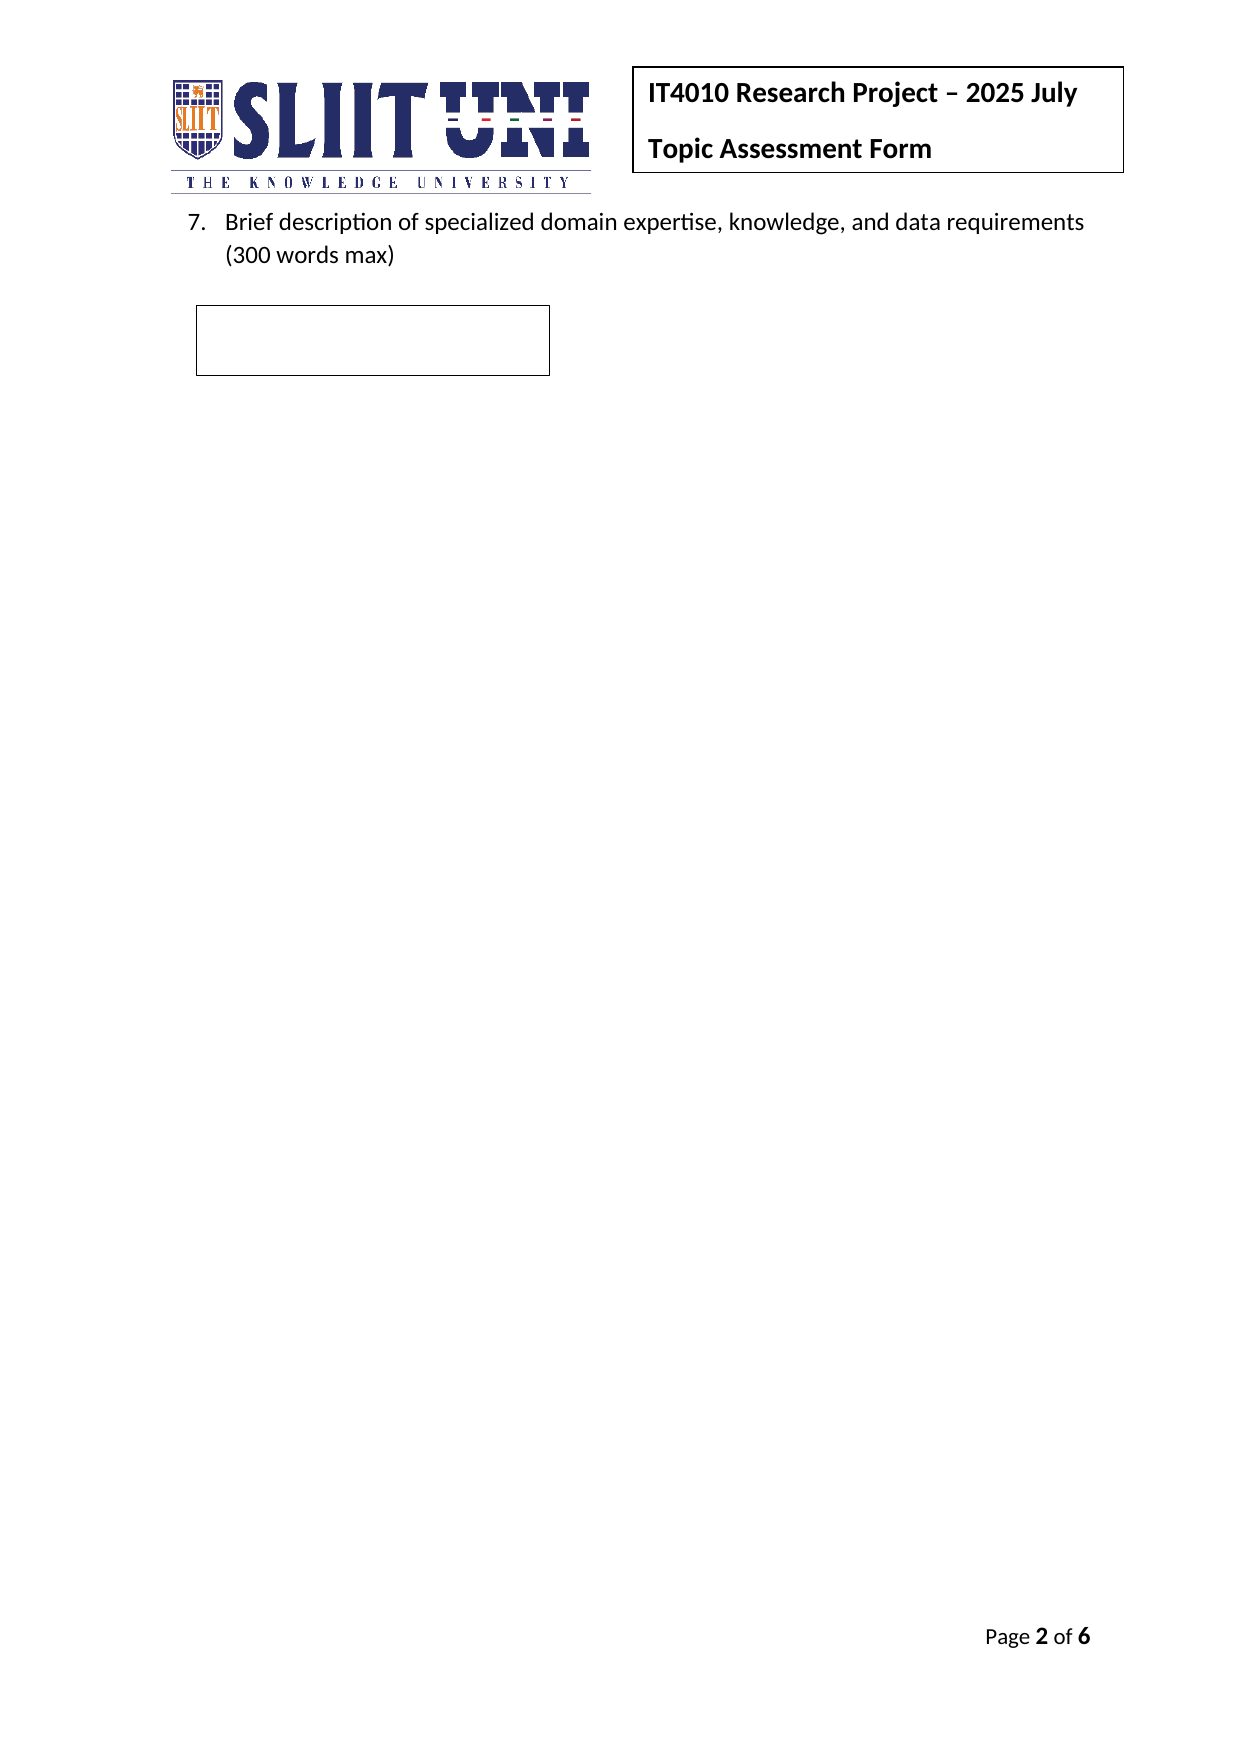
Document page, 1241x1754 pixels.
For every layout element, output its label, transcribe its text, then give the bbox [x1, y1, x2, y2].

list Brief description of specialized domain expertise, knowledge, and data requirements (300 words max) [187, 206, 1090, 269]
picture [171, 80, 592, 194]
